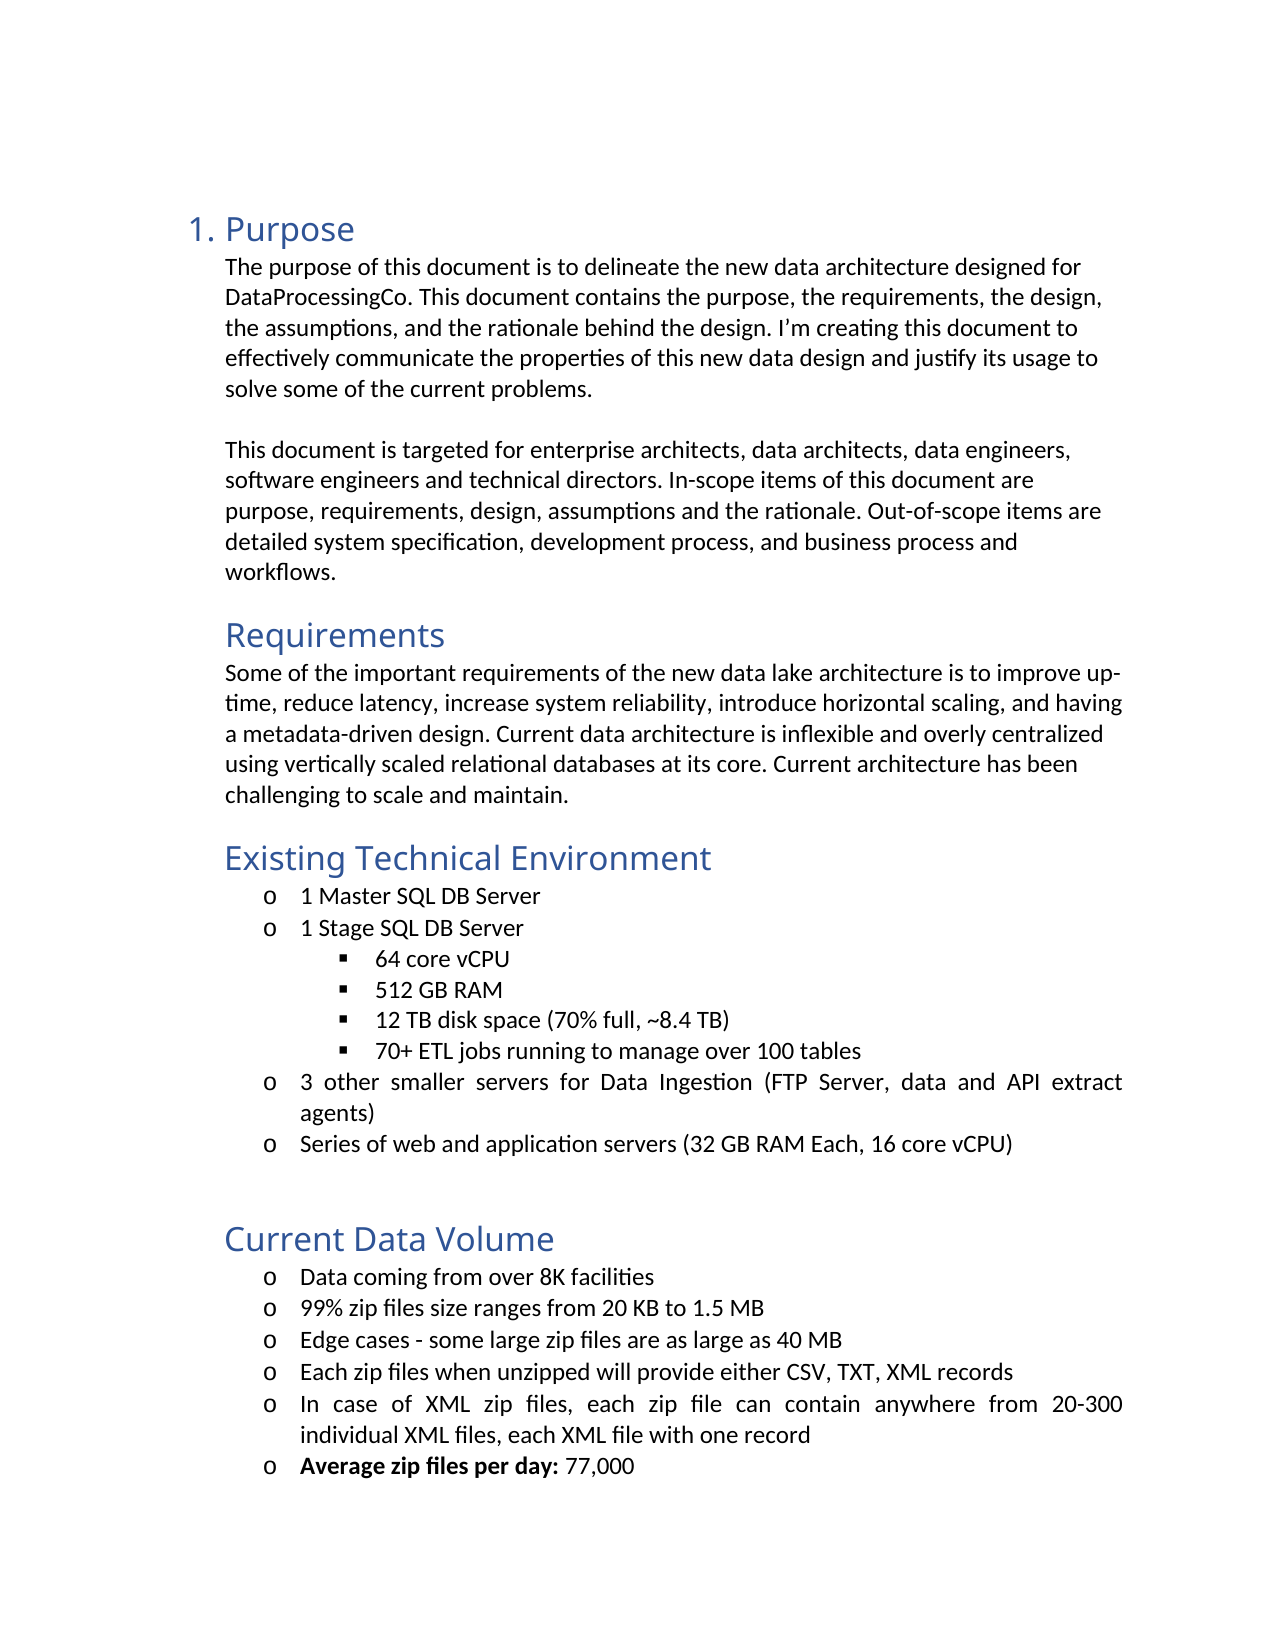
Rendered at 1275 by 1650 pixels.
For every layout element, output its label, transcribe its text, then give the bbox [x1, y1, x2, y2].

list 12 TB disk space (70% full, ~8.4 TB) [337, 1005, 1125, 1035]
list Series of web and application servers (32 GB RAM Each, 16 core vCPU) [262, 1128, 1125, 1160]
list Average zip files per day: 77,000 [262, 1450, 1125, 1482]
list Data coming from over 8K facilities [262, 1261, 1125, 1292]
text The purpose of this document is to delineate the new data architecture designed for DataProcessingCo. This document contains the purpose, the requirements, the design, the assumptions, and the rationale behind the design. I’m creating this document to effectively communicate the properties of this new data design and justify its usage to solve some of the current problems. This document is targeted for enterprise architects, data architects, data engineers, software engineers and technical directors. In-scope items of this document are purpose, requirements, design, assumptions and the rationale. Out-of-scope items are detailed system specification, development process, and business process and workflows. [225, 251, 1125, 587]
subtitle Purpose [187, 206, 1125, 251]
list Edge cases - some large zip files are as large as 40 MB [262, 1324, 1125, 1356]
list 99% zip files size ranges from 20 KB to 1.5 MB [262, 1292, 1125, 1324]
list 64 core vCPU [337, 944, 1125, 974]
subtitle Existing Technical Environment [224, 835, 1125, 880]
subtitle Requirements [225, 612, 1125, 657]
list Each zip files when unzipped will provide either CSV, TXT, XML records [262, 1356, 1125, 1388]
list In case of XML zip files, each zip file can contain anywhere from 20-300 individual XML files, each XML file with one record [262, 1388, 1125, 1450]
list 1 Master SQL DB Server [262, 880, 1125, 912]
list 3 other smaller servers for Data Ingestion (FTP Server, data and API extract agents) [262, 1066, 1125, 1128]
list 512 GB RAM [337, 974, 1125, 1005]
subtitle Current Data Volume [224, 1215, 1125, 1261]
list 1 Stage SQL DB Server [262, 912, 1125, 944]
text Some of the important requirements of the new data lake architecture is to improve up-time, reduce latency, increase system reliability, introduce horizontal scaling, and having a metadata-driven design. Current data architecture is inflexible and overly centralized using vertically scaled relational databases at its core. Current architecture has been challenging to scale and maintain. [225, 657, 1125, 810]
list 70+ ETL jobs running to manage over 100 tables [337, 1035, 1125, 1066]
